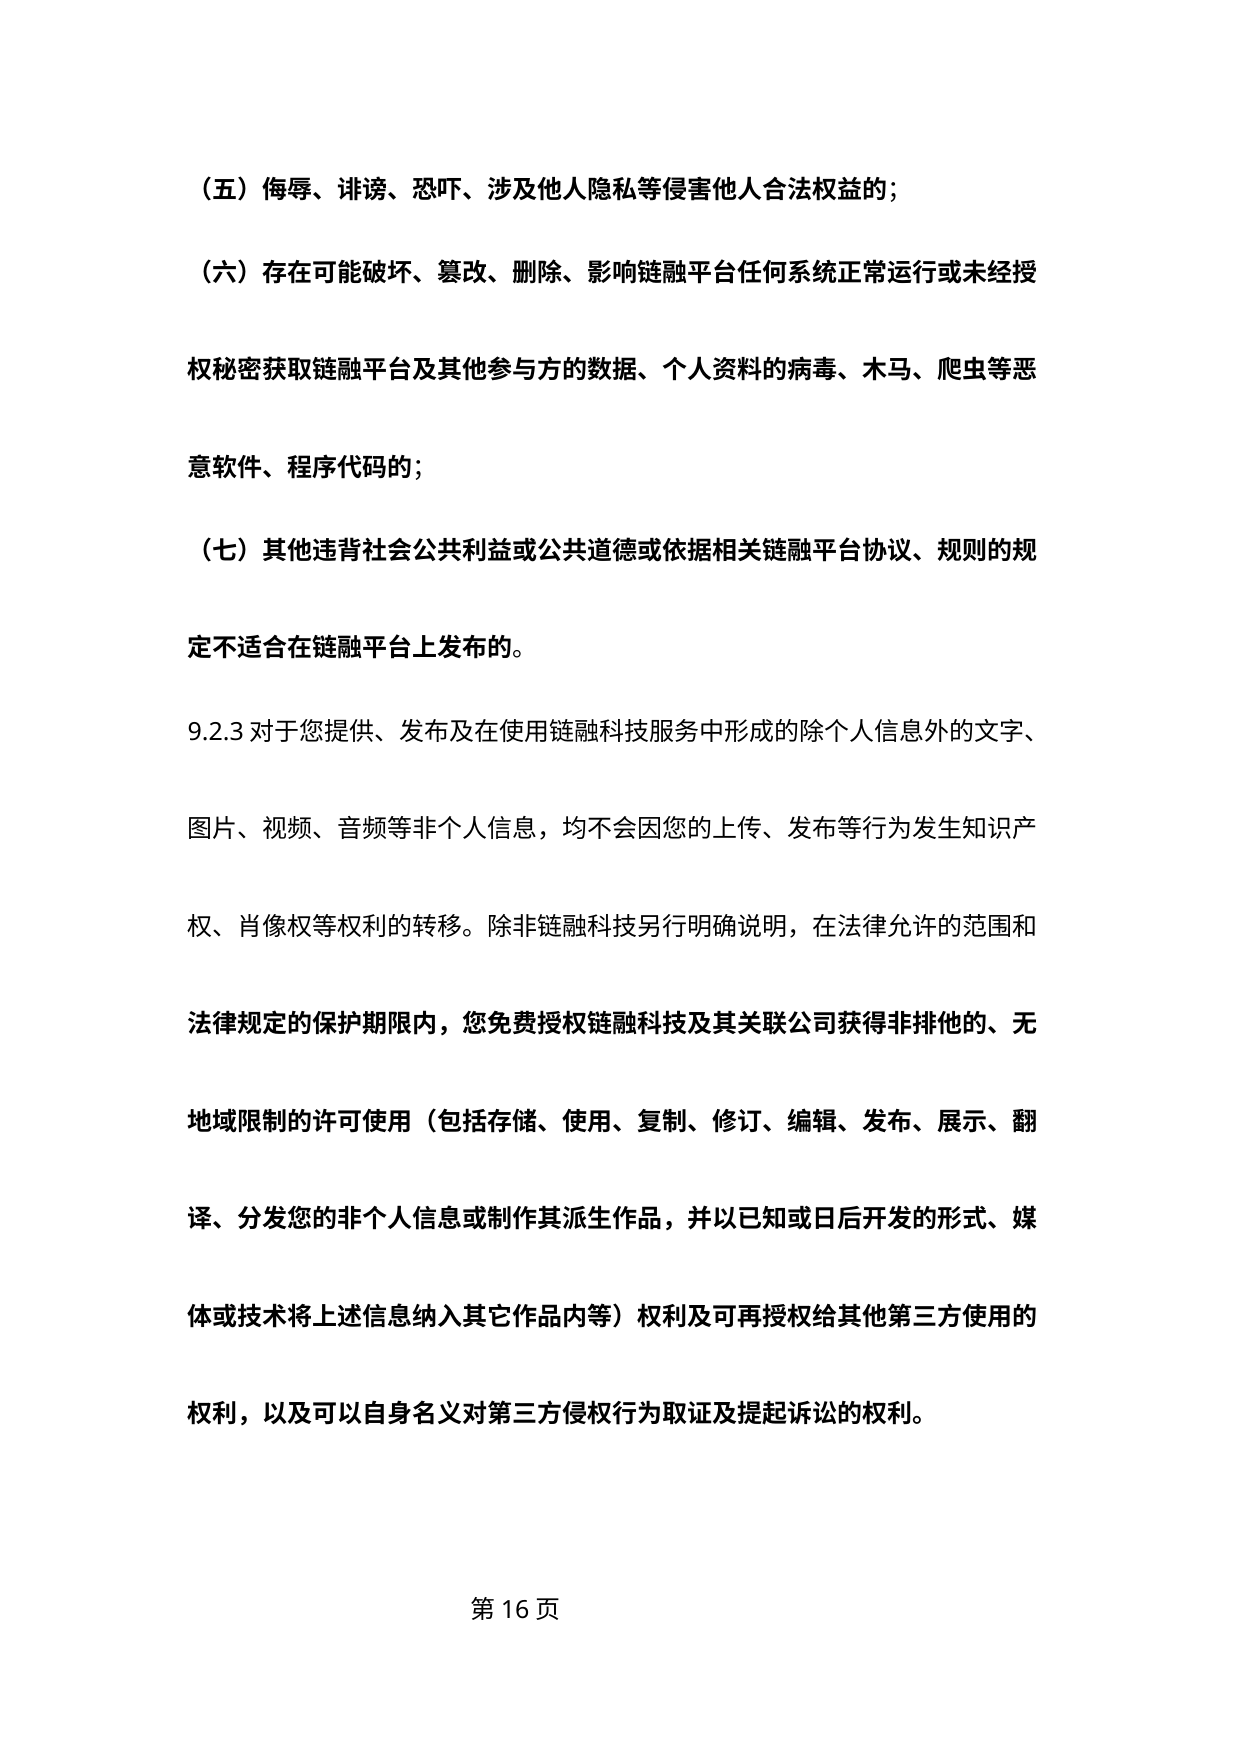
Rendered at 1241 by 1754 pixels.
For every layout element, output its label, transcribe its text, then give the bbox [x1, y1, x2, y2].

text 9.2.3对于您提供、发布及在使用链融科技服务中形成的除个人信息外的文字、图片、视频、音频等非个人信息，均不会因您的上传、发布等行为发生知识产权、肖像权等权利的转移。除非链融科技另行明确说明，在法律允许的范围和法律规定的保护期限内，您免费授权链融科技及其关联公司获得非排他的、无地域限制的许可使用（包括存储、使用、复制、修订、编辑、发布、展示、翻译、分发您的非个人信息或制作其派生作品，并以已知或日后开发的形式、媒体或技术将上述信息纳入其它作品内等）权利及可再授权给其他第三方使用的权利，以及可以自身名义对第三方侵权行为取证及提起诉讼的权利。 [187, 697, 1053, 1444]
text （七）其他违背社会公共利益或公共道德或依据相关链融平台协议、规则的规定不适合在链融平台上发布的。 [187, 516, 1053, 678]
text （五）侮辱、诽谤、恐吓、涉及他人隐私等侵害他人合法权益的； [187, 155, 1053, 220]
text （六）存在可能破坏、篡改、删除、影响链融平台任何系统正常运行或未经授权秘密获取链融平台及其他参与方的数据、个人资料的病毒、木马、爬虫等恶意软件、程序代码的； [187, 238, 1053, 498]
